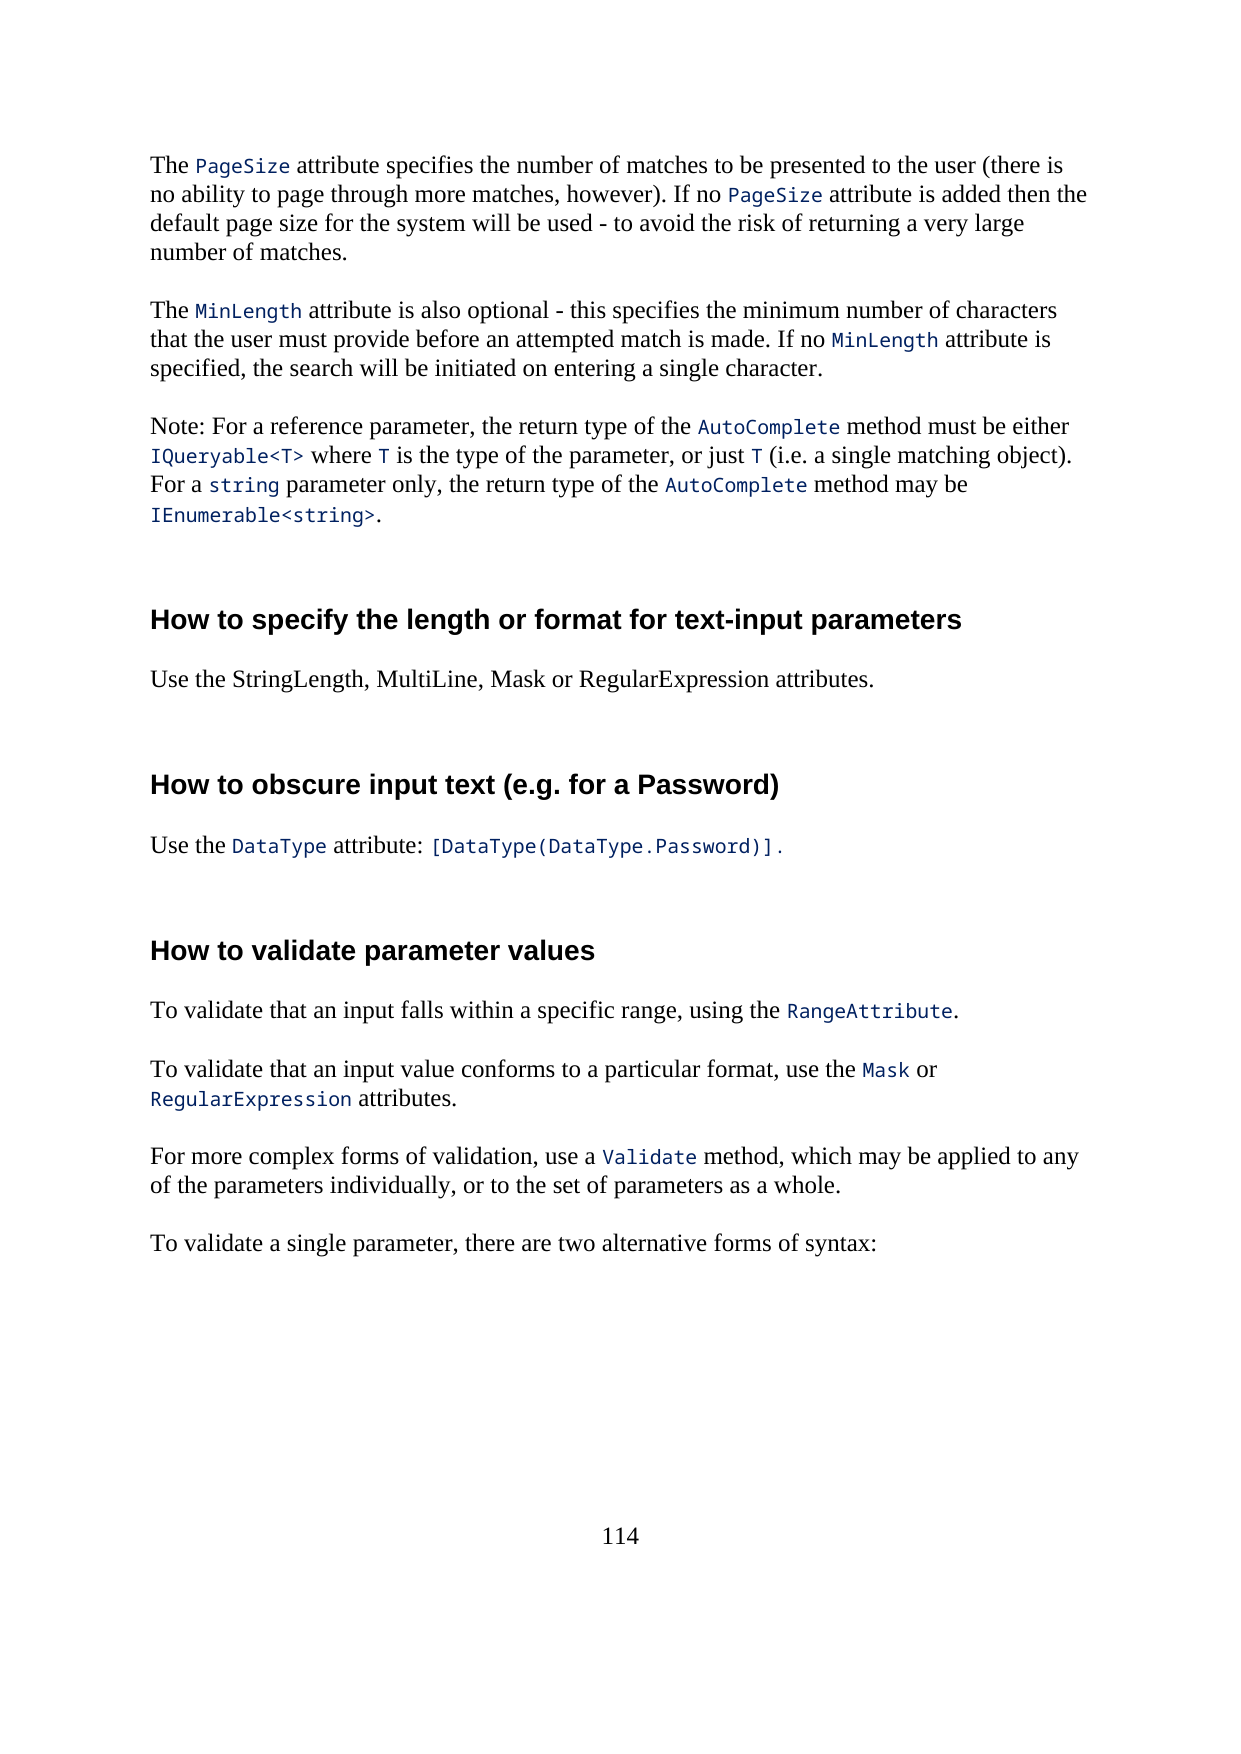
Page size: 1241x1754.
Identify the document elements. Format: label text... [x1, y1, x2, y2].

text For more complex forms of validation, use a Validate method, which may be applied to any of the parameters individually, or to the set of parameters as a whole. [150, 1141, 1090, 1199]
subtitle How to obscure input text (e.g. for a Password) [150, 768, 1090, 801]
text Use the DataType attribute: [DataType(DataType.Password)]. [150, 830, 1090, 859]
text Note: For a reference parameter, the return type of the AutoComplete method must be either IQueryable<T> where T is the type of the parameter, or just T (i.e. a single matching object). For a string parameter only, the return type of the AutoComplete method may be IEnumerable<string>. [150, 411, 1090, 528]
text To validate that an input falls within a specific range, using the RangeAttribute. [150, 996, 1090, 1025]
subtitle How to specify the length or format for text-input parameters [150, 603, 1090, 635]
text Use the StringLength, MultiLine, Mask or RegularExpression attributes. [150, 664, 1090, 693]
text To validate a single parameter, there are two alternative forms of syntax: [150, 1228, 1090, 1257]
text To validate that an input value conforms to a particular format, use the Mask or RegularExpression attributes. [150, 1054, 1090, 1112]
text The PageSize attribute specifies the number of matches to be presented to the user (there is no ability to page through more matches, however). If no PageSize attribute is added then the default page size for the system will be used - to avoid the risk of returning a very large number of matches. [150, 150, 1090, 266]
text The MinLength attribute is also optional - this specifies the minimum number of characters that the user must provide before an attempted match is made. If no MinLength attribute is specified, the search will be initiated on entering a single character. [150, 295, 1090, 382]
subtitle How to validate parameter values [150, 934, 1090, 966]
